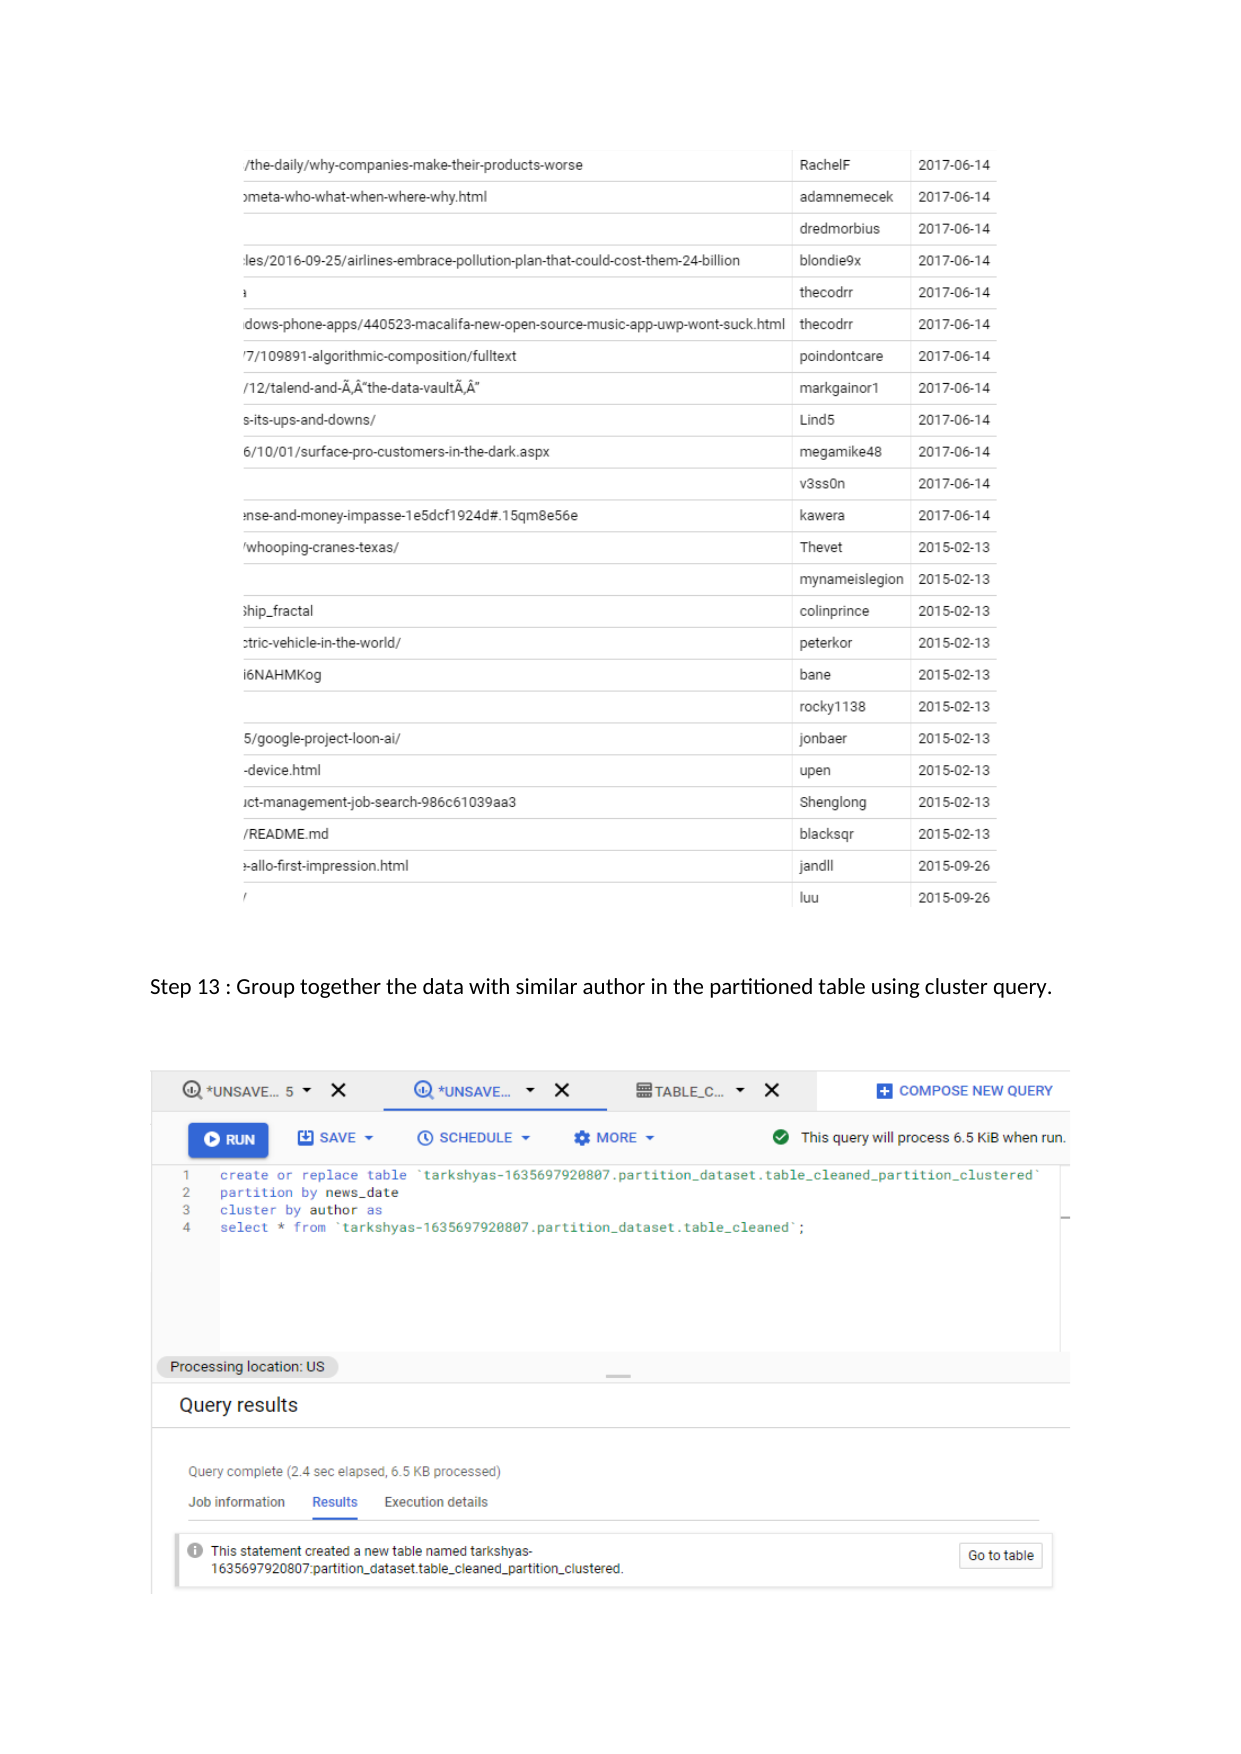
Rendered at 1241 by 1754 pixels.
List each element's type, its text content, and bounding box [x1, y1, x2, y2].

picture [150, 1065, 1071, 1594]
picture [243, 150, 997, 907]
text Step 13 : Group together the data with similar author in the partitioned table using cluster query. [150, 972, 1090, 1000]
